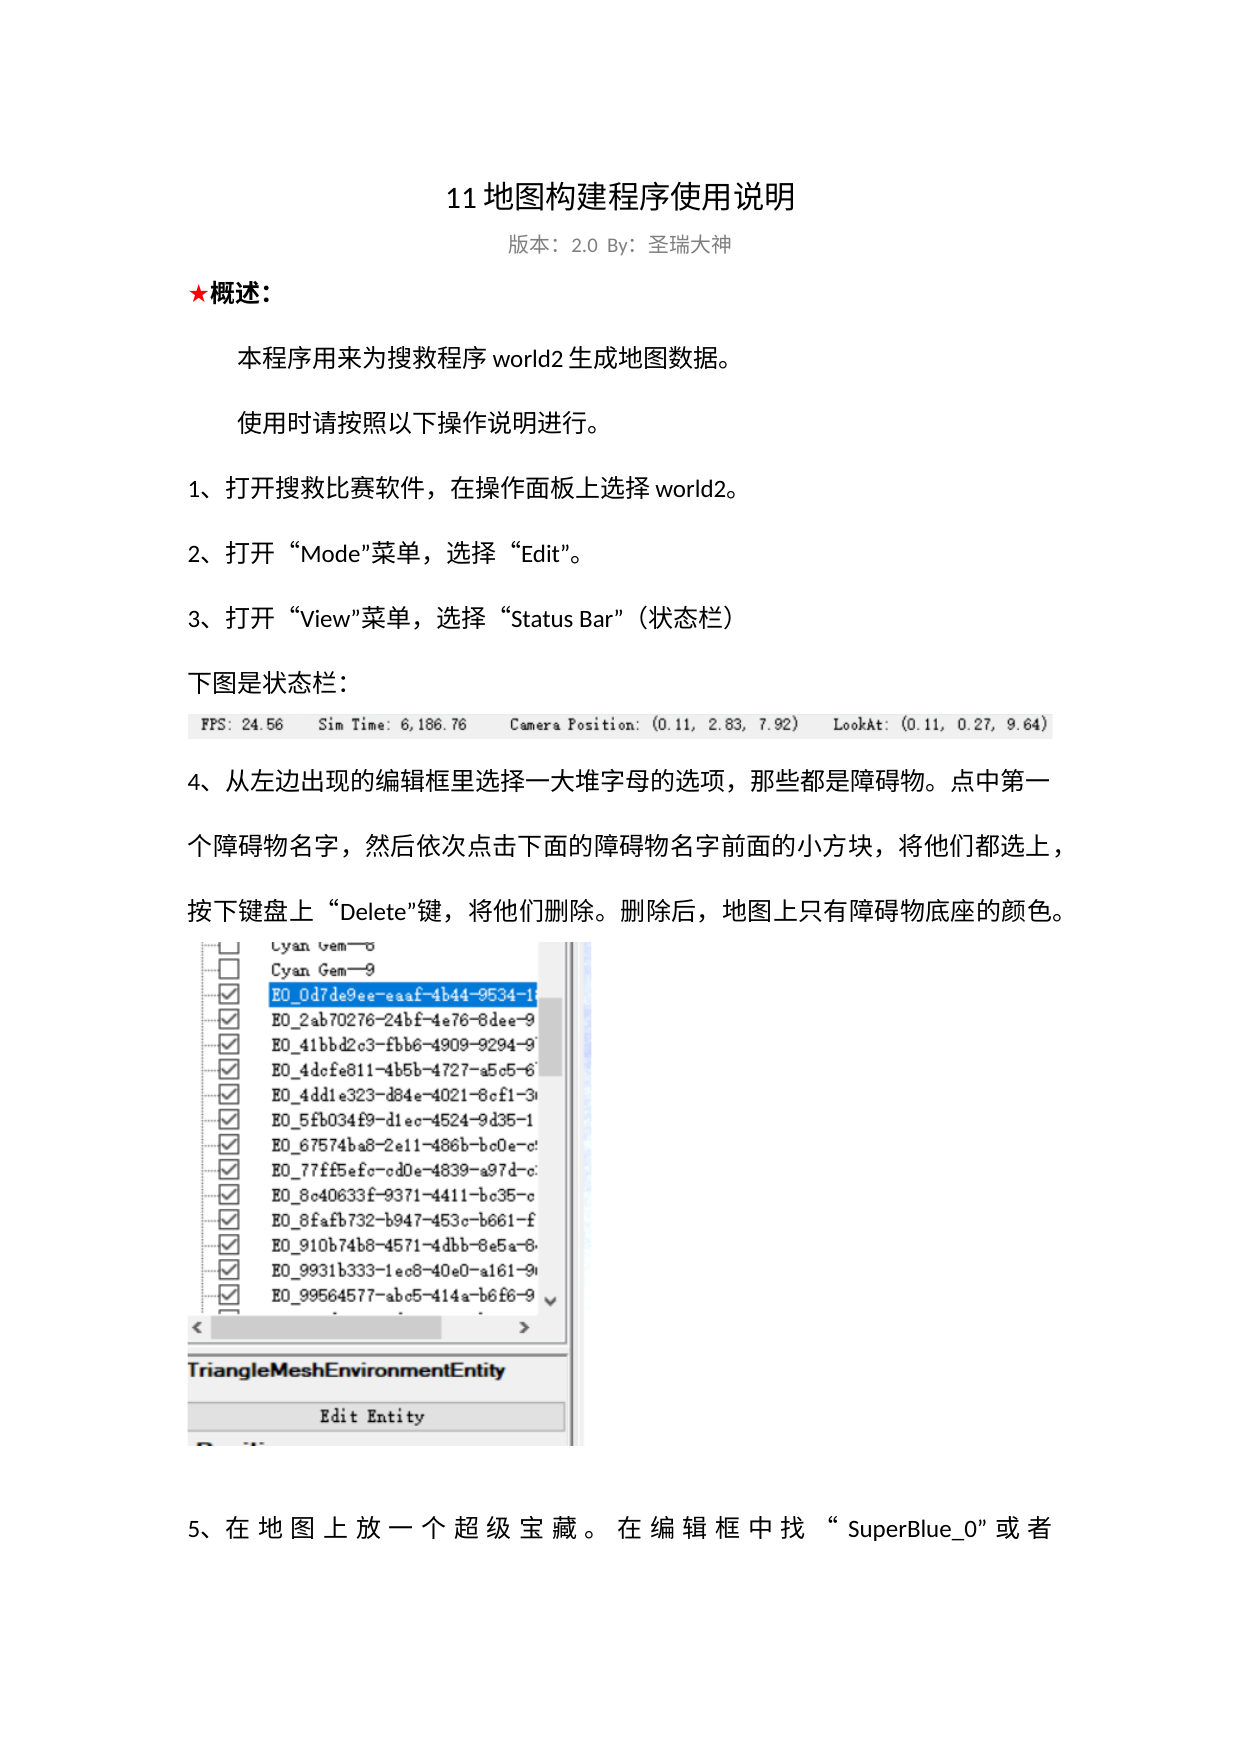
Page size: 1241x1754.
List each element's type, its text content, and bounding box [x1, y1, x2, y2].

list 打开搜救比赛软件，在操作面板上选择world2。 [187, 454, 1053, 519]
list 打开“View”菜单，选择“Status Bar”（状态栏） [187, 584, 1053, 649]
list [187, 1494, 1053, 1559]
picture [187, 714, 1053, 739]
text 本程序用来为搜救程序world2生成地图数据。 [187, 324, 1053, 389]
text 使用时请按照以下操作说明进行。 [187, 389, 1053, 454]
text 版本：2.0 By：圣瑞大神 [187, 227, 1053, 259]
list 下图是状态栏： [187, 649, 1053, 714]
list 打开“Mode”菜单，选择“Edit”。 [187, 519, 1053, 584]
picture [187, 942, 592, 1446]
text ★概述： [187, 259, 1053, 324]
text 11地图构建程序使用说明 [187, 162, 1053, 227]
